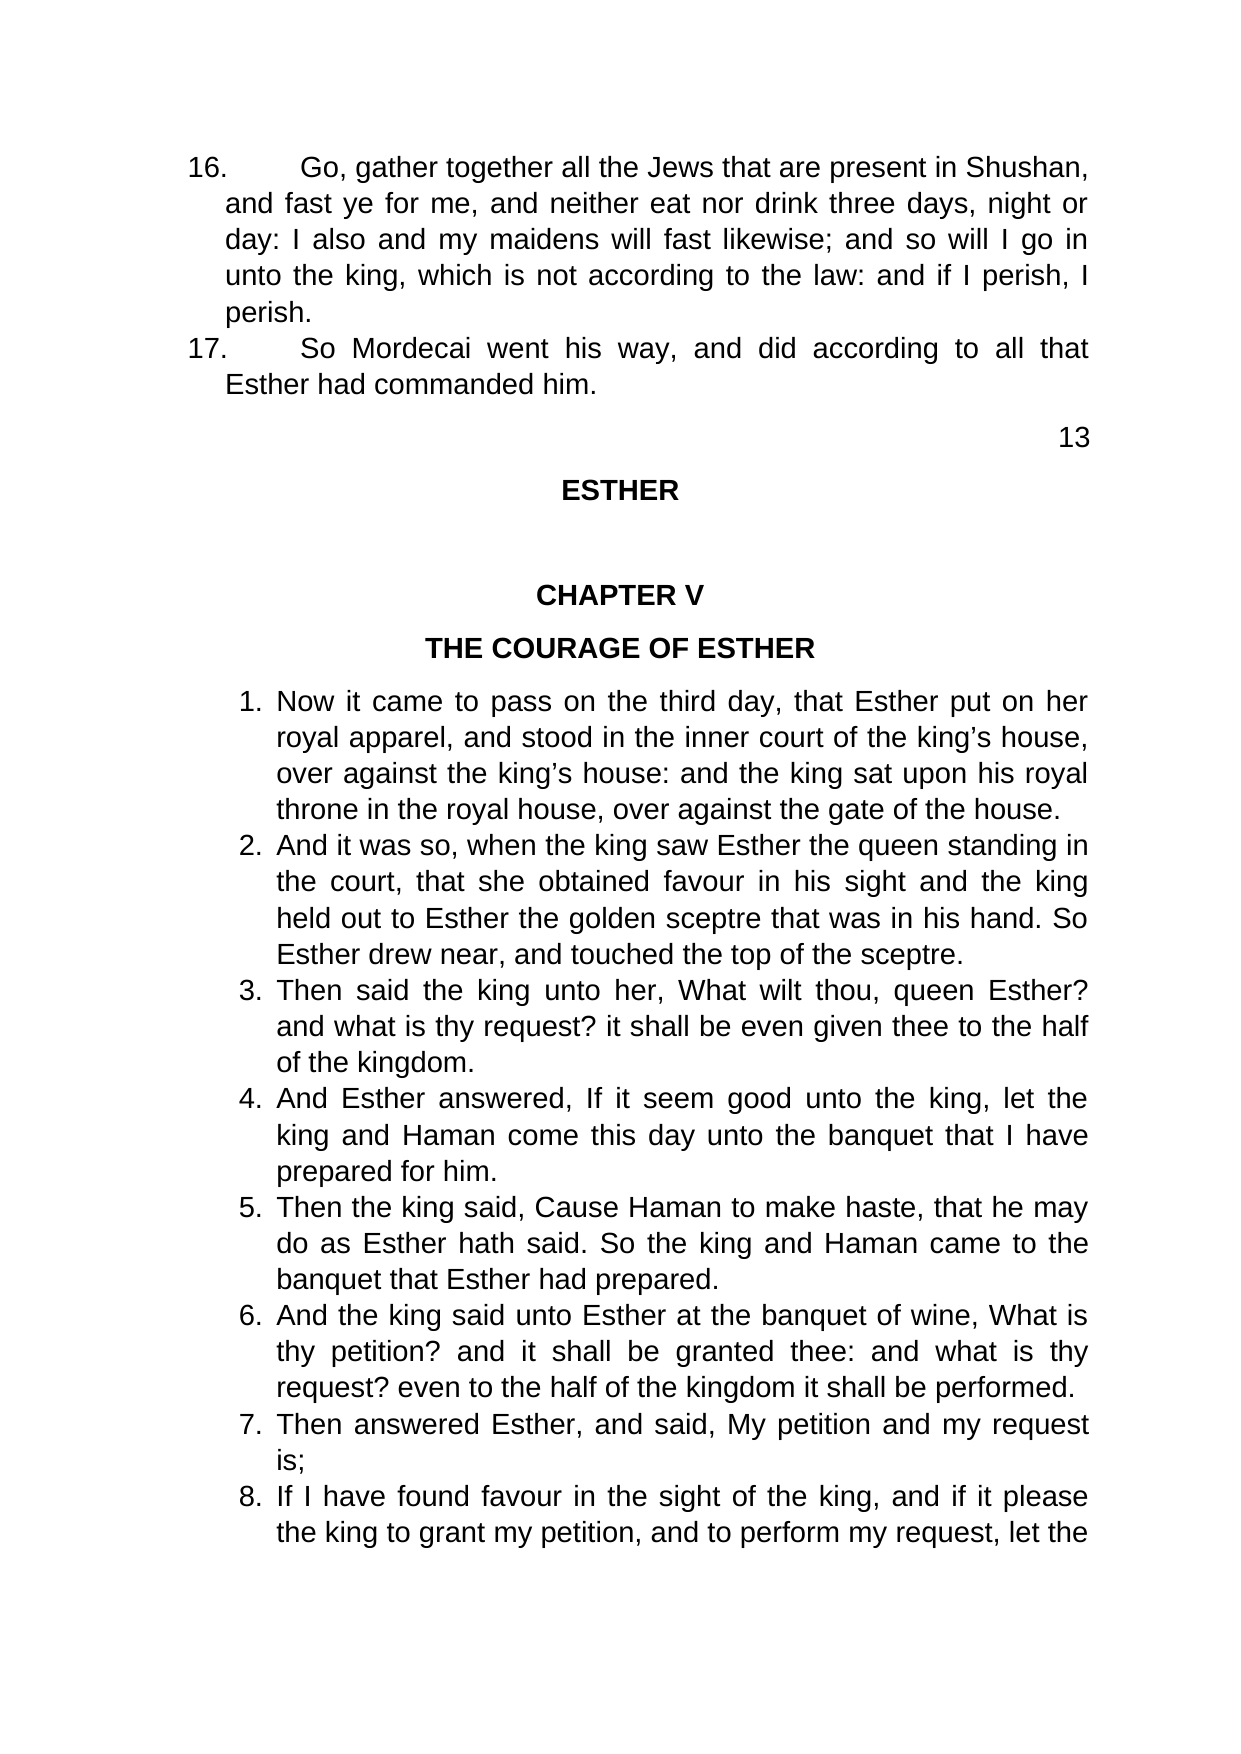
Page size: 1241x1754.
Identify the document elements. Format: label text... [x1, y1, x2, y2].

list And Esther answered, If it seem good unto the king, let the king and Haman come this day unto the banquet that I have prepared for him. [238, 1081, 1090, 1187]
list Now it came to pass on the third day, that Esther put on her royal apparel, and stood in the inner court of the king’s house, over against the king’s house: and the king sat upon his royal throne in the royal house, over against the gate of the house. [238, 684, 1090, 826]
list And it was so, when the king saw Esther the queen standing in the court, that she obtained favour in his sight and the king held out to Esther the golden sceptre that was in his hand. So Esther drew near, and touched the top of the sceptre. [238, 828, 1090, 970]
list So Mordecai went his way, and did according to all that Esther had commanded him. [187, 331, 1090, 400]
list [238, 1479, 1090, 1549]
list Go, gather together all the Jews that are present in Shushan, and fast ye for me, and neither eat nor drink three days, night or day: I also and my maidens will fast likewise; and so will I go in unto the king, which is not according to the law: and if I perish, I perish. [187, 150, 1090, 328]
list And the king said unto Esther at the banquet of wine, What is thy petition? and it shall be granted thee: and what is thy request? even to the half of the kingdom it shall be performed. [238, 1298, 1090, 1404]
text ESTHER [150, 472, 1090, 506]
list Then the king said, Cause Haman to make haste, that he may do as Esther hath said. So the king and Haman came to the banquet that Esther had prepared. [238, 1190, 1090, 1296]
text 13 [150, 420, 1090, 453]
list Then answered Esther, and said, My petition and my request is; [238, 1407, 1090, 1476]
text CHAPTER V [150, 578, 1090, 612]
text THE COURAGE OF ESTHER [150, 631, 1090, 664]
list Then said the king unto her, What wilt thou, queen Esther? and what is thy request? it shall be even given thee to the half of the kingdom. [238, 973, 1090, 1079]
